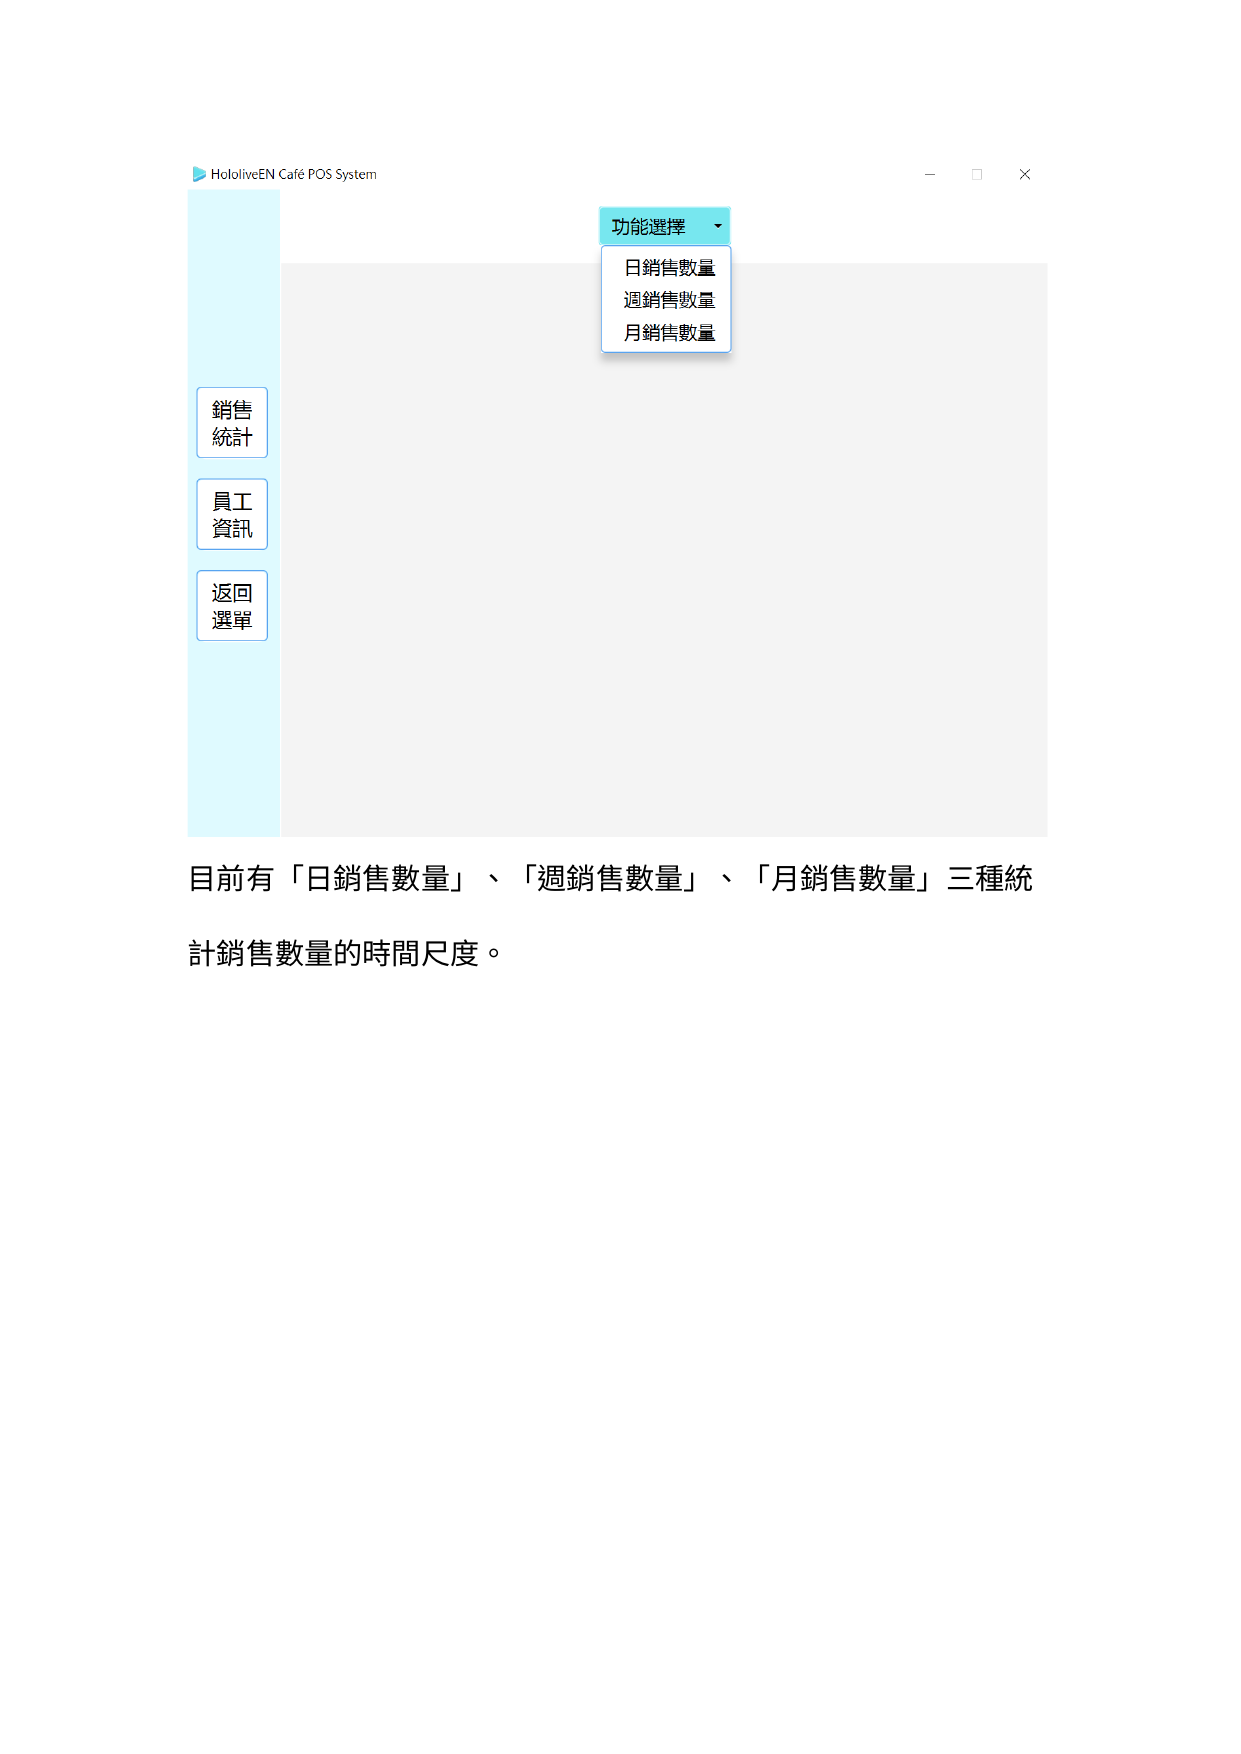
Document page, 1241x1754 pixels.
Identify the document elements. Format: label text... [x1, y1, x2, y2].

text 目前有「日銷售數量」、「週銷售數量」、「月銷售數量」三種統計銷售數量的時間尺度。 [187, 839, 1053, 989]
picture [187, 164, 1048, 837]
